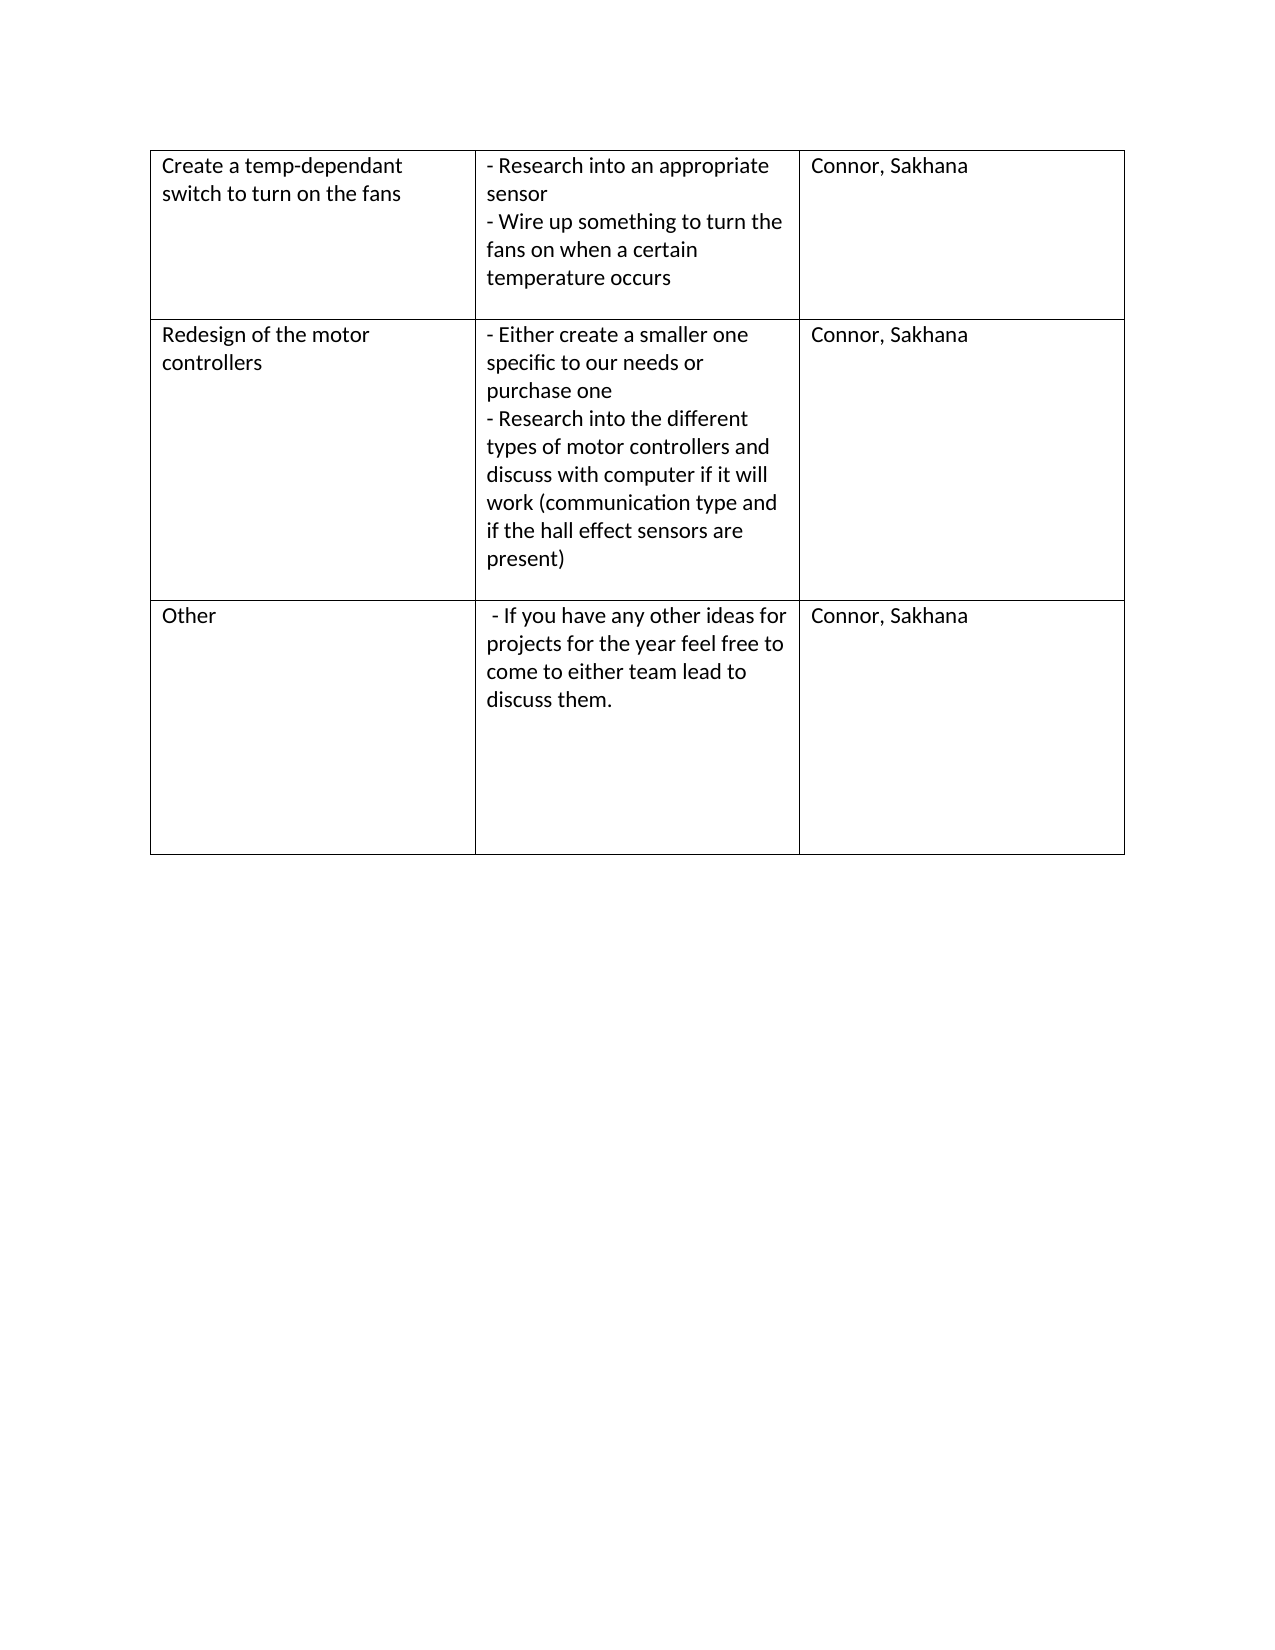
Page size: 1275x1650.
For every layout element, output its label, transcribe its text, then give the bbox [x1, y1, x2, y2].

table_cell Connor, Sakhana [800, 320, 1124, 600]
table_cell - If you have any other ideas for projects for the year feel free to come to either team lead to discuss them. [476, 601, 799, 854]
table_cell - Research into an appropriate sensor - Wire up something to turn the fans on when a certain temperature occurs [476, 151, 799, 319]
table_cell Connor, Sakhana [800, 151, 1124, 319]
table_cell Connor, Sakhana [800, 601, 1124, 854]
table_cell Redesign of the motor controllers [151, 320, 475, 600]
table_cell - Either create a smaller one specific to our needs or purchase one - Research into the different types of motor controllers and discuss with computer if it will work (communication type and if the hall effect sensors are present) [476, 320, 799, 600]
table_cell Create a temp-dependant switch to turn on the fans [151, 151, 475, 319]
table_cell Other [151, 601, 475, 854]
